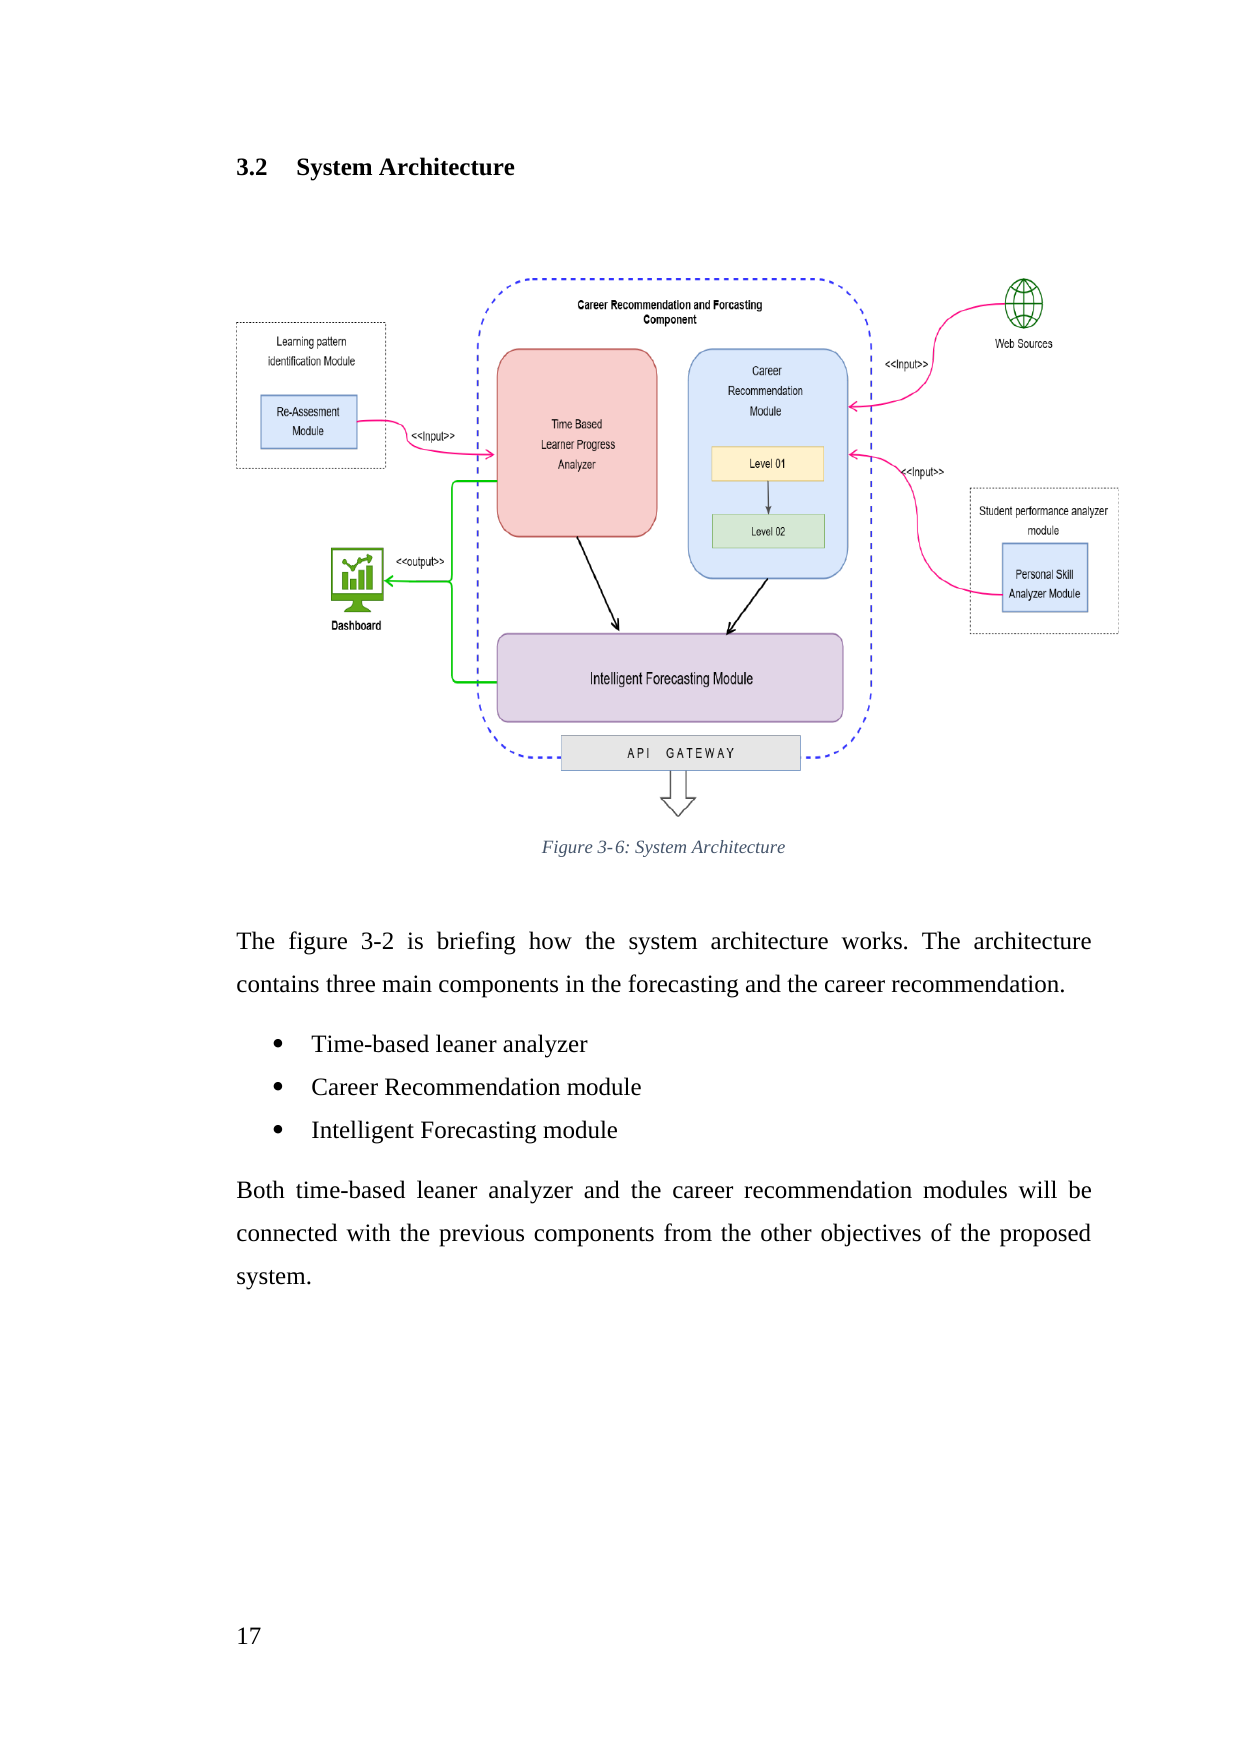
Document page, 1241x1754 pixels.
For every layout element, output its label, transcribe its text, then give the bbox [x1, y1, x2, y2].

subtitle System Architecture [236, 152, 1092, 181]
list Intelligent Forecasting module [274, 1115, 1092, 1144]
text Figure 3-2: System Architecture [236, 836, 1092, 857]
list Career Recommendation module [274, 1072, 1092, 1101]
text Both time-based leaner analyzer and the career recommendation modules will be connected with the previous components from the other objectives of the proposed system. [236, 1175, 1092, 1290]
picture [236, 278, 1119, 817]
text The figure 3-2 is briefing how the system architecture works. The architecture contains three main components in the forecasting and the career recommendation. [236, 926, 1092, 998]
list Time-based leaner analyzer [274, 1029, 1092, 1058]
